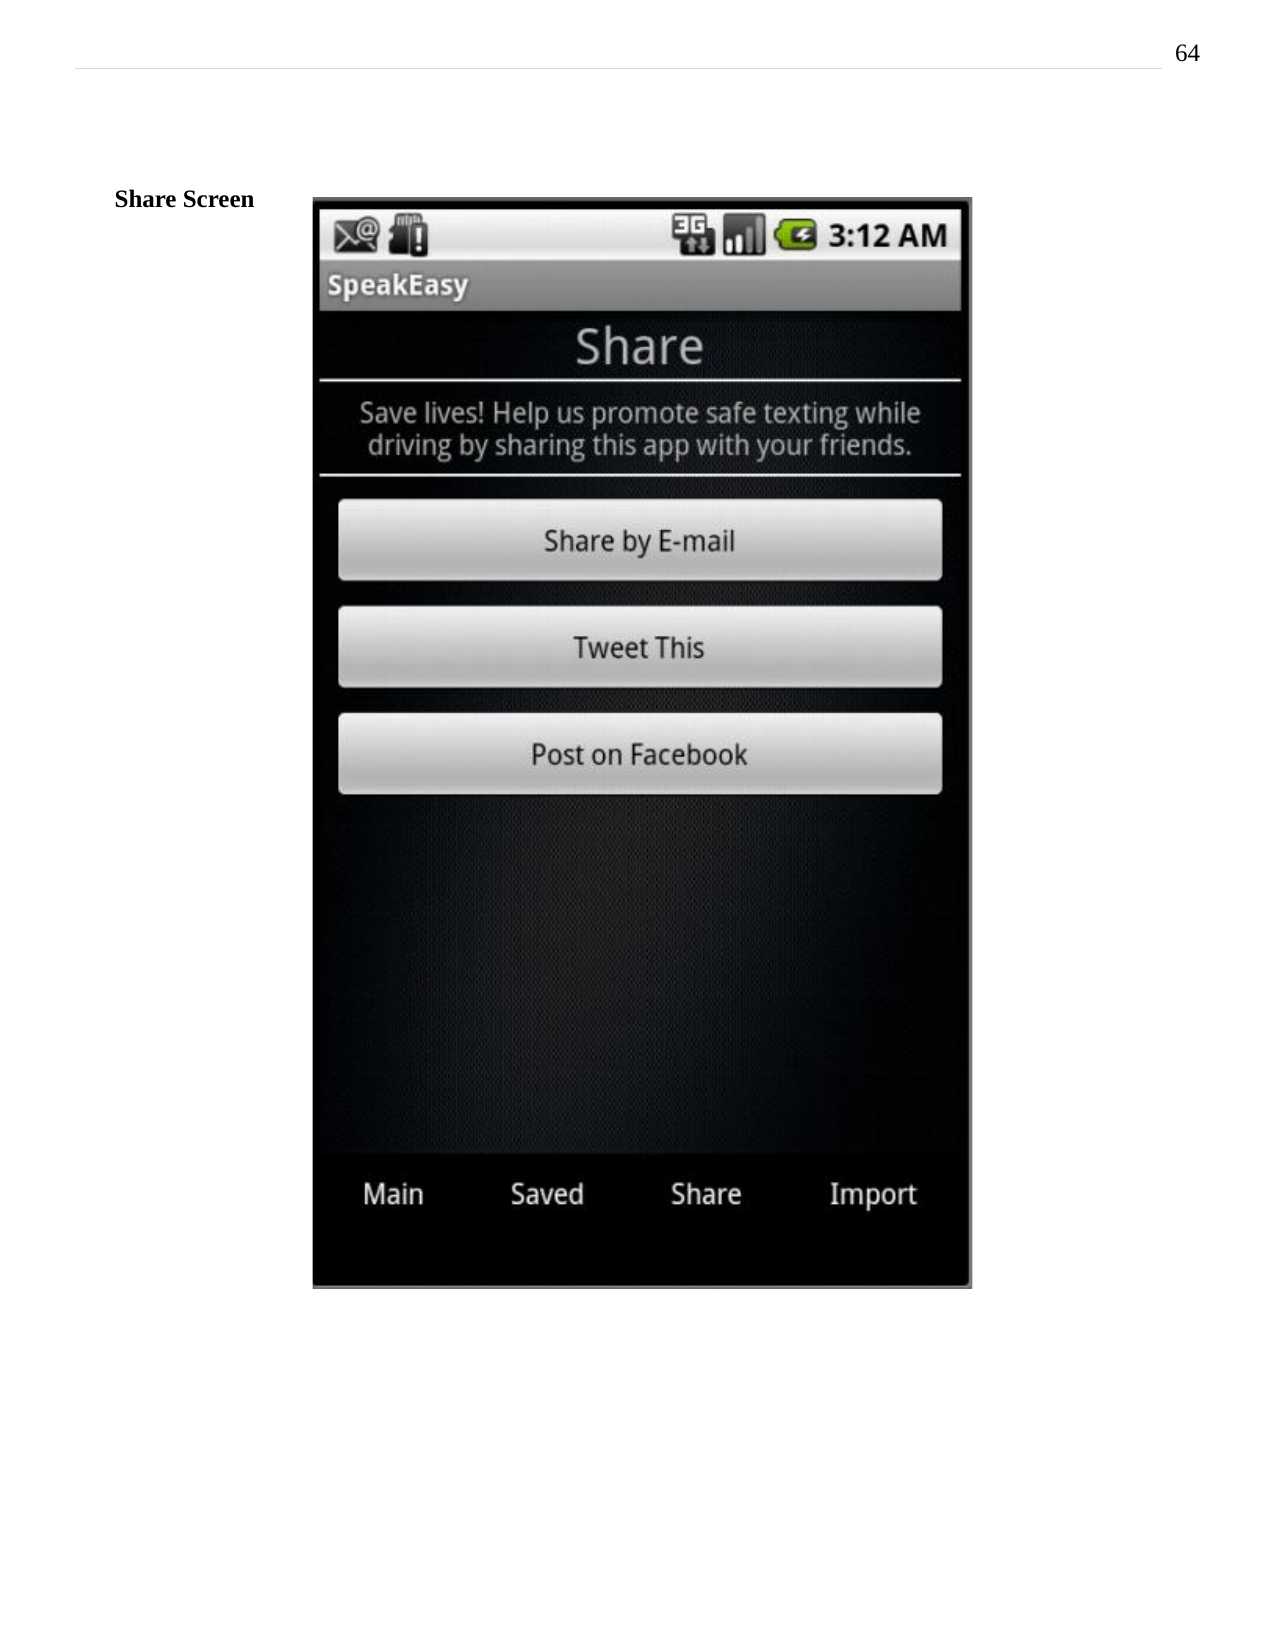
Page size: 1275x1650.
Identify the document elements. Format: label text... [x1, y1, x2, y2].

text Share Screen [75, 184, 1200, 213]
picture [312, 197, 974, 1289]
